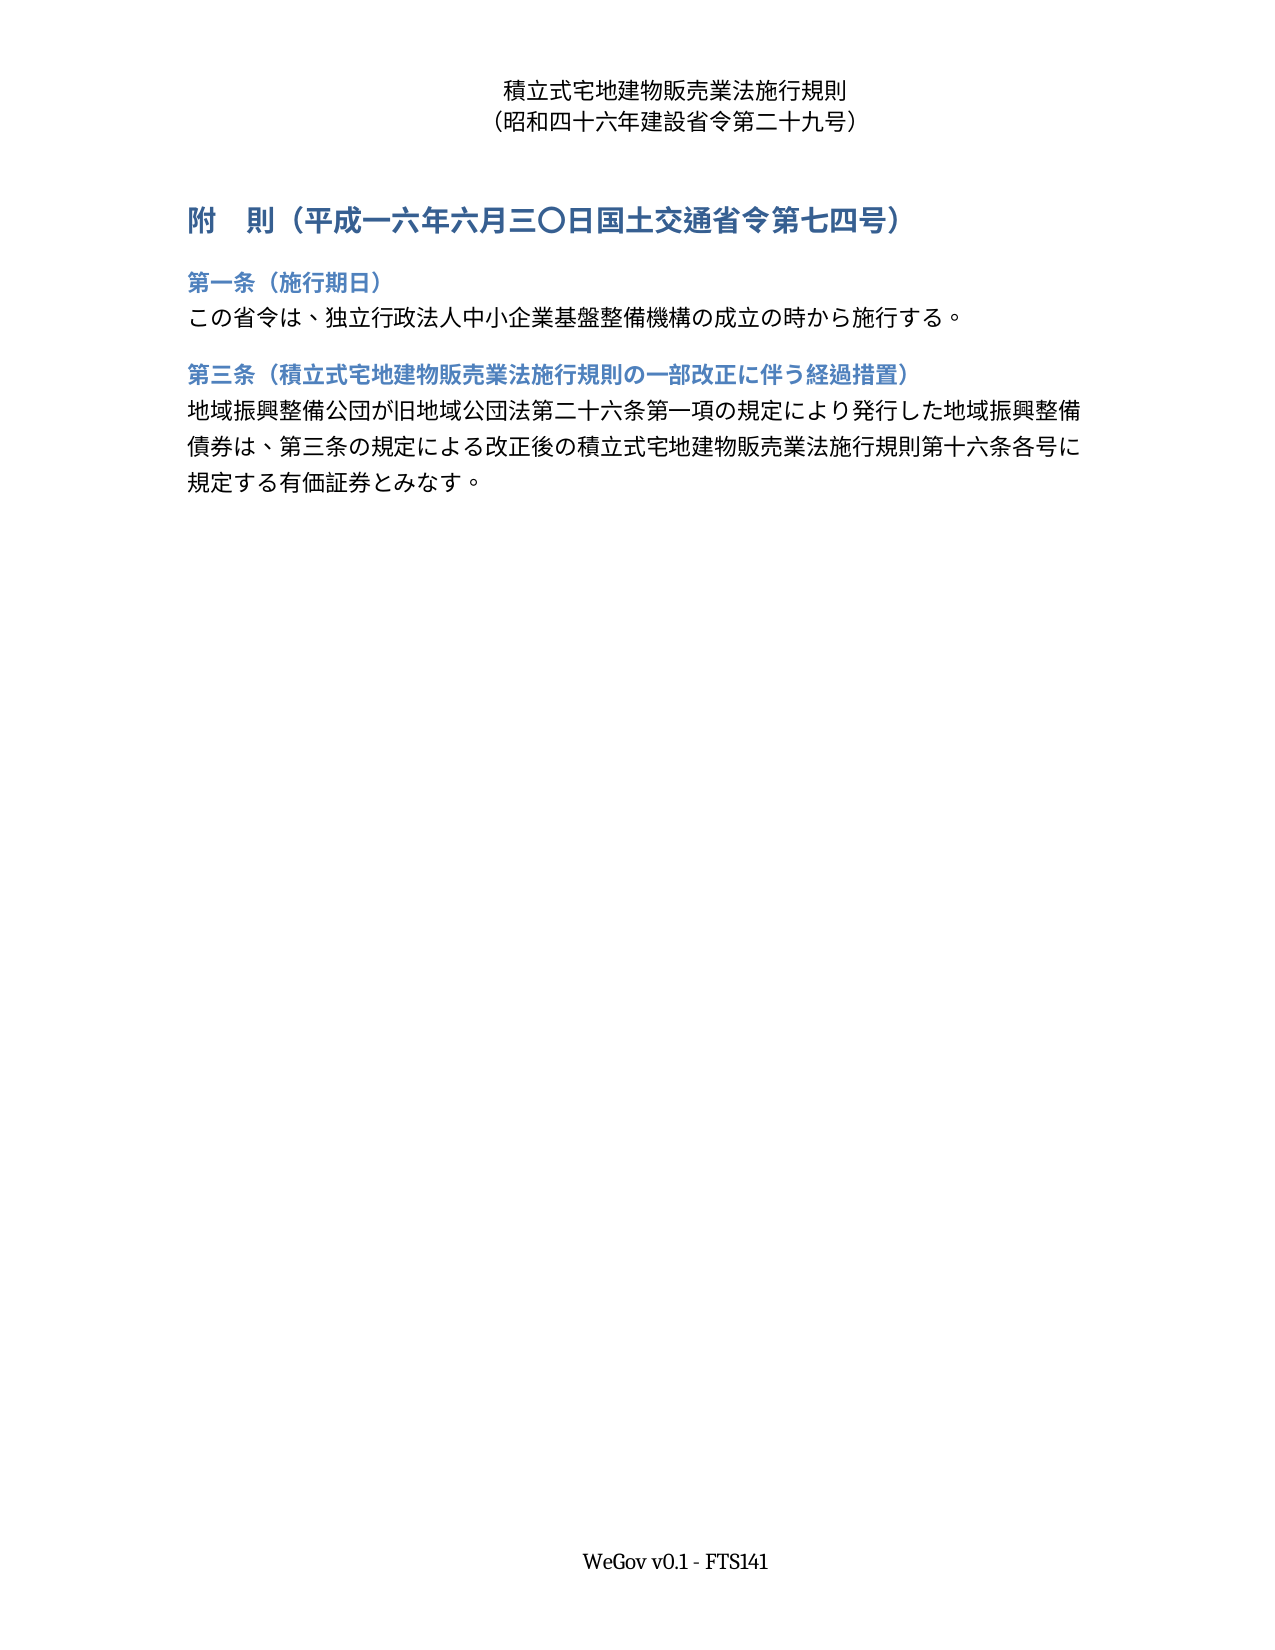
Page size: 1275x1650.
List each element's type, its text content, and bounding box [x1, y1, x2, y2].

subtitle 第三条（積立式宅地建物販売業法施行規則の一部改正に伴う経過措置） [187, 359, 1087, 390]
subtitle 附 則（平成一六年六月三〇日国土交通省令第七四号） [187, 200, 1087, 240]
subtitle 第一条（施行期日） [187, 266, 1087, 298]
text この省令は、独立行政法人中小企業基盤整備機構の成立の時から施行する。 [187, 302, 1087, 334]
text 地域振興整備公団が旧地域公団法第二十六条第一項の規定により発行した地域振興整備債券は、第三条の規定による改正後の積立式宅地建物販売業法施行規則第十六条各号に規定する有価証券とみなす。 [187, 395, 1087, 498]
